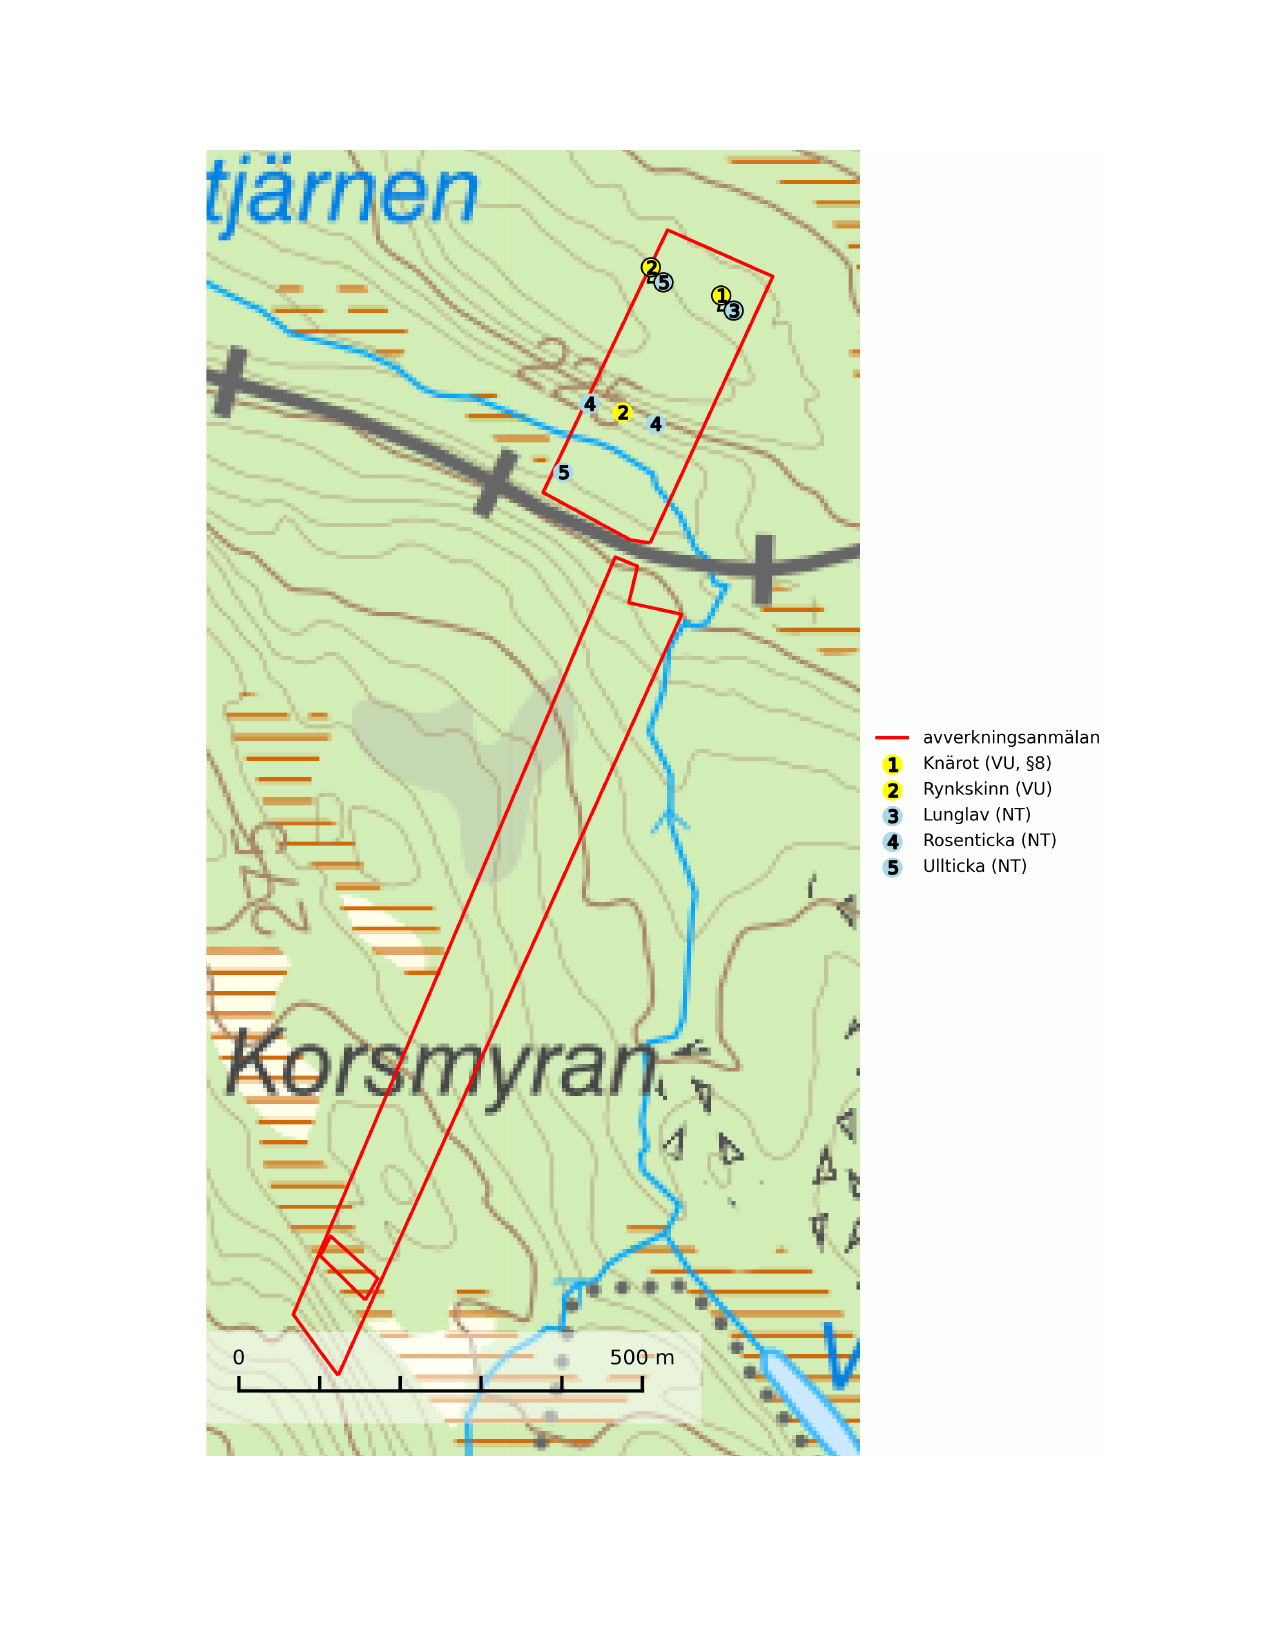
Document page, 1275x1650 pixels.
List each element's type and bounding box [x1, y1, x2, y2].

picture [206, 150, 1107, 1456]
